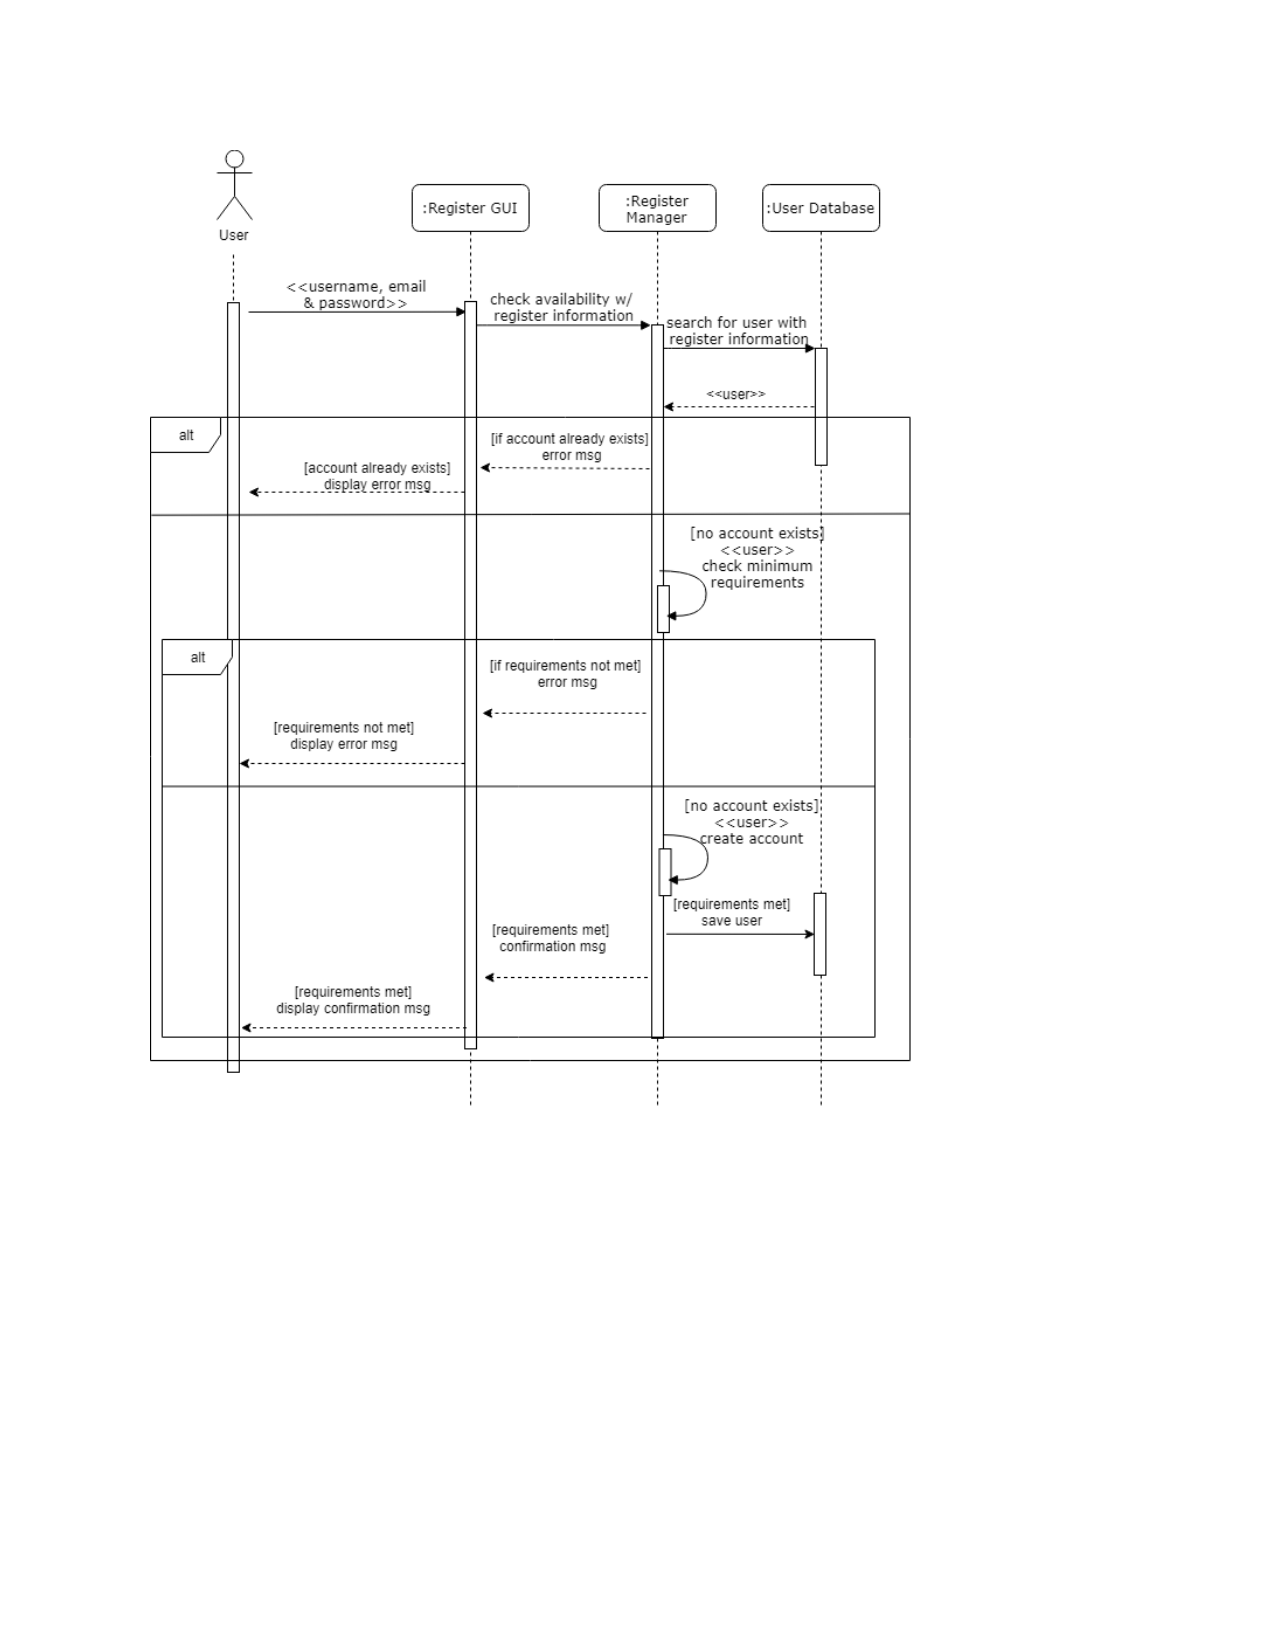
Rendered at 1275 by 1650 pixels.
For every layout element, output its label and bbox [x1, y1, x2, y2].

picture [150, 150, 913, 1108]
